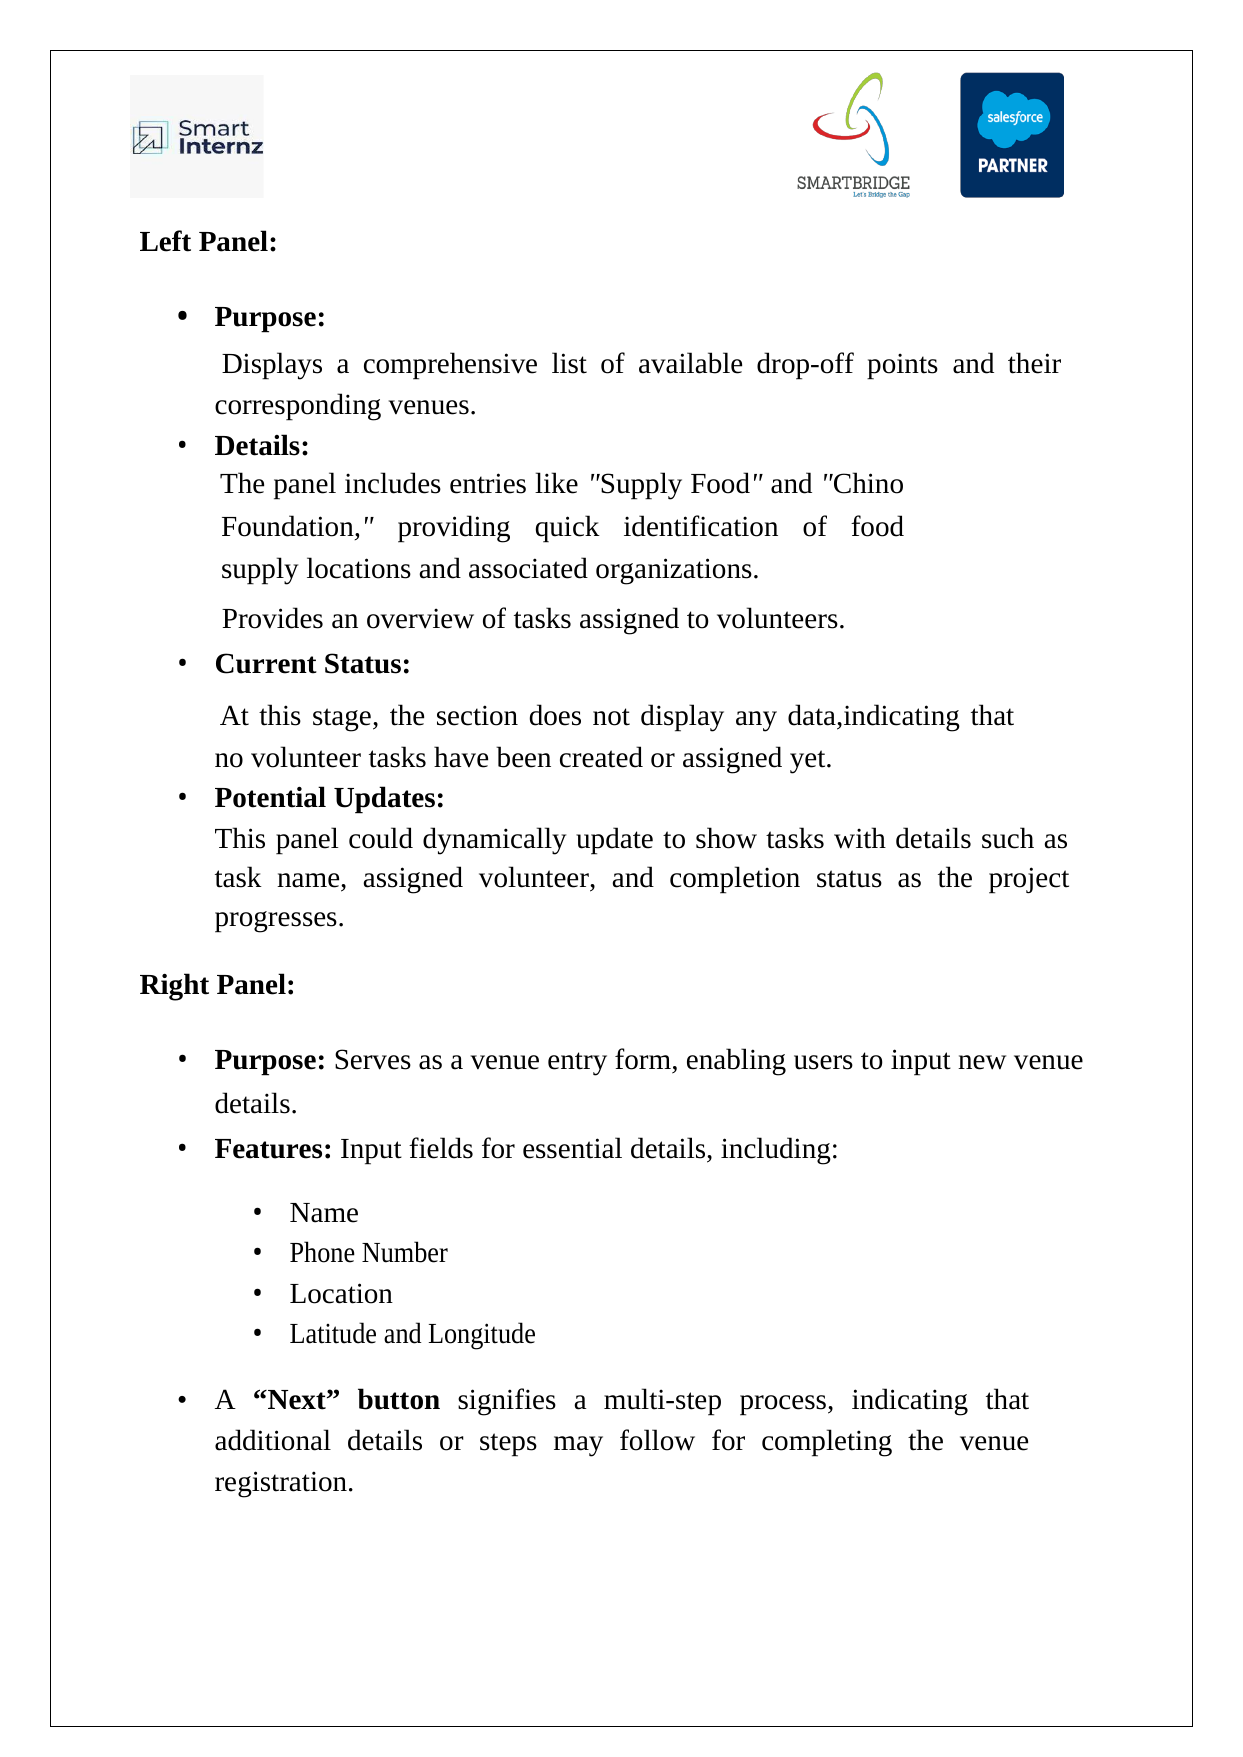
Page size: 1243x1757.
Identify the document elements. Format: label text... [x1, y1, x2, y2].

picture [130, 75, 264, 198]
list Phone Number [252, 1232, 1145, 1271]
text At this stage, the section does not display any data,indicating that no volunteer tasks have been created or assigned yet. [214, 698, 1014, 773]
subtitle Right Panel: [139, 967, 1145, 1001]
text Provides an overview of tasks assigned to volunteers. [222, 601, 1145, 634]
text This panel could dynamically update to show tasks with details such as task name, assigned volunteer, and completion status as the project progresses. [214, 821, 1069, 932]
list Latitude and Longitude [252, 1312, 1145, 1352]
subtitle Current Status: [177, 642, 1145, 682]
text Displays a comprehensive list of available drop-off points and their corresponding venues. [214, 346, 1062, 421]
list A “Next” button signifies a multi-step process, indicating that additional details or steps may follow for completing the venue registration. [177, 1382, 1029, 1498]
subtitle Details: [177, 428, 1145, 462]
subtitle Potential Updates: [177, 781, 1145, 815]
list Purpose: Serves as a venue entry form, enabling users to input new venue details. [177, 1039, 1086, 1119]
list Features: Input fields for essential details, including: [177, 1127, 1145, 1167]
subtitle Left Panel: [139, 224, 1145, 258]
picture [797, 72, 1064, 198]
list Purpose: [177, 295, 1145, 335]
list Location [252, 1272, 1145, 1312]
list Name [252, 1192, 1145, 1231]
text The panel includes entries like "Supply Food" and "Chino Foundation," providing quick identification of food supply locations and associated organizations. [220, 466, 904, 585]
